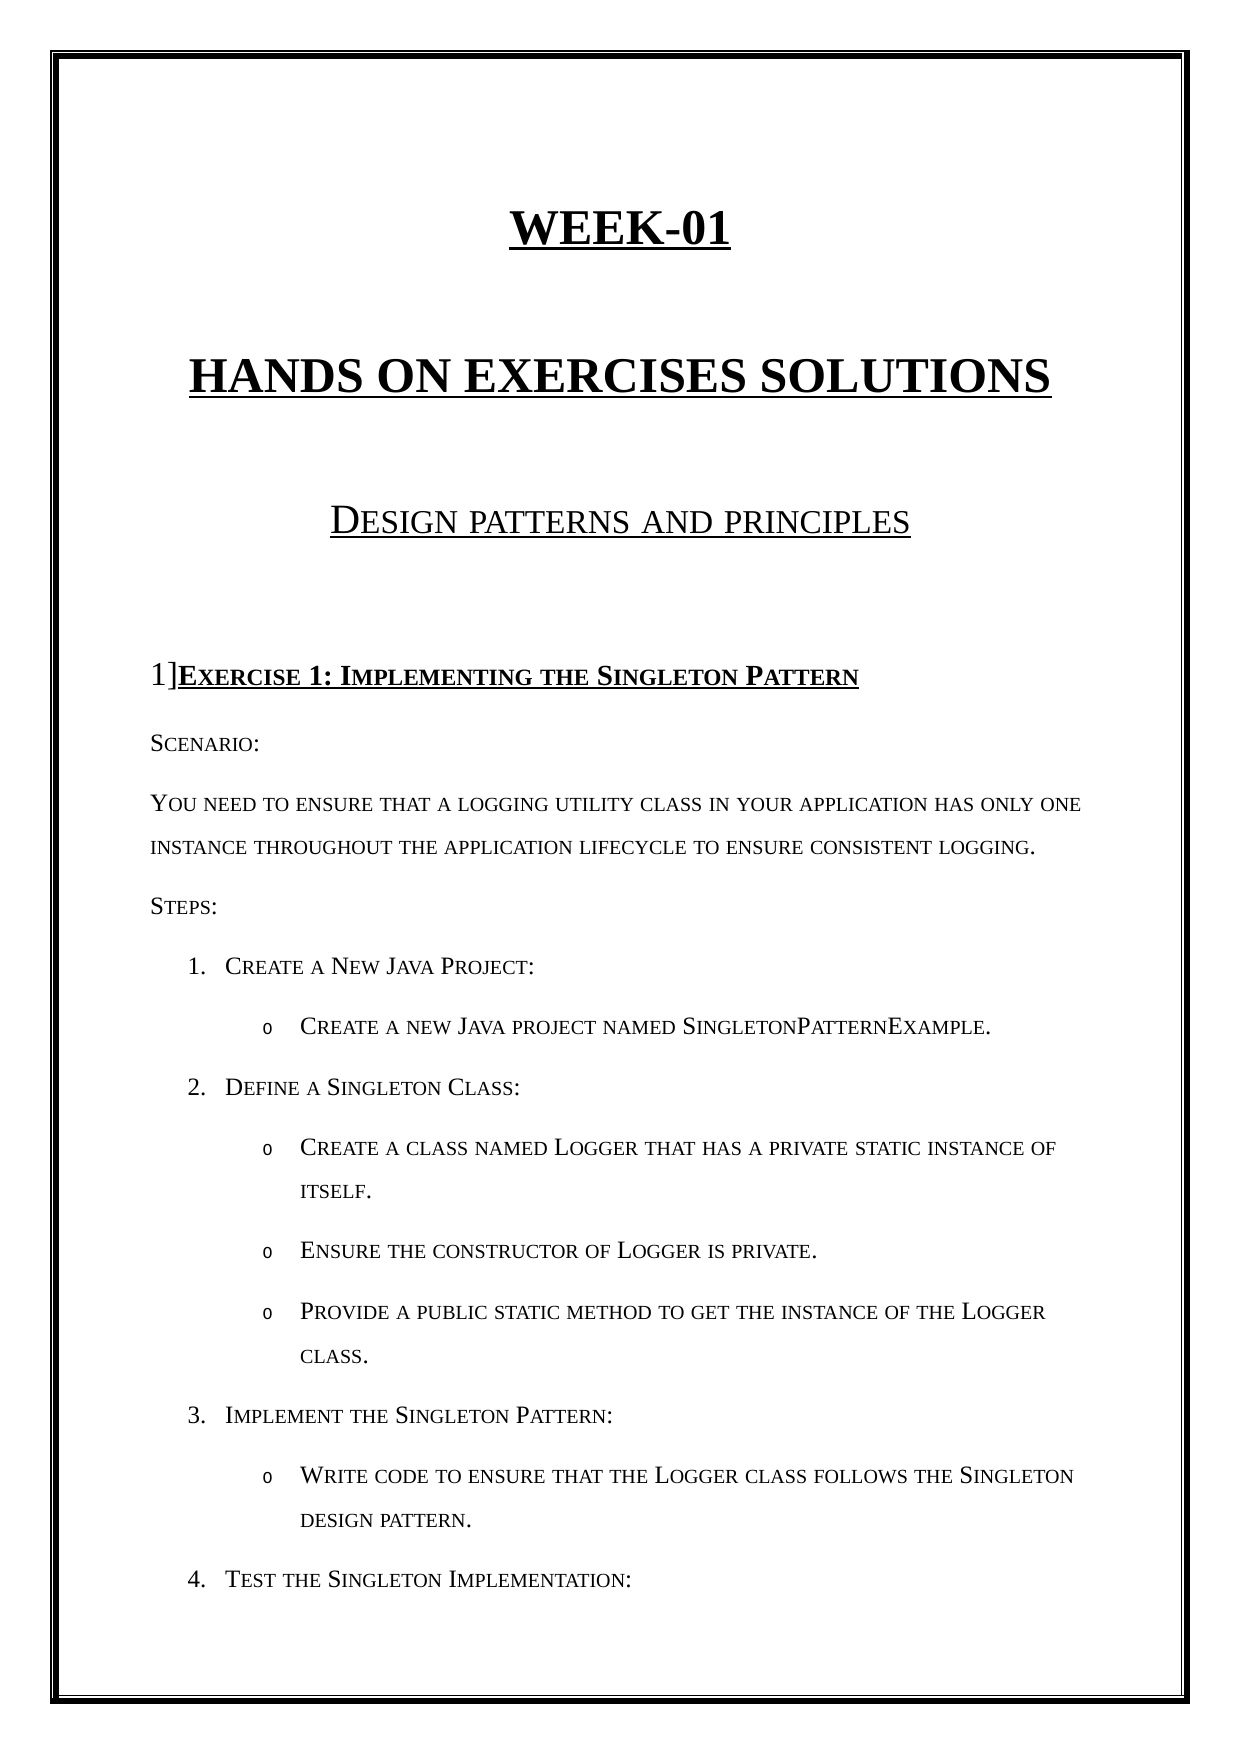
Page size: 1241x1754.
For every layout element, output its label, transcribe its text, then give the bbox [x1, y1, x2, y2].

text Scenario: [150, 728, 1090, 757]
text 1]Exercise 1: Implementing the Singleton Pattern [150, 654, 1090, 693]
list Test the Singleton Implementation: [187, 1564, 1090, 1592]
text Steps: [150, 891, 1090, 920]
text Design patterns and principles [150, 494, 1090, 542]
list Create a class named Logger that has a private static instance of itself. [262, 1132, 1090, 1204]
text WEEK-01 [150, 198, 1090, 255]
list Ensure the constructor of Logger is private. [262, 1235, 1090, 1265]
list Create a New Java Project: [187, 951, 1090, 980]
list Define a Singleton Class: [187, 1072, 1090, 1101]
text You need to ensure that a logging utility class in your application has only one instance throughout the application lifecycle to ensure consistent logging. [150, 788, 1090, 860]
list Write code to ensure that the Logger class follows the Singleton design pattern. [262, 1460, 1090, 1533]
list Create a new Java project named SingletonPatternExample. [262, 1011, 1090, 1040]
text HANDS ON EXERCISES SOLUTIONS [150, 346, 1090, 403]
list Provide a public static method to get the instance of the Logger class. [262, 1296, 1090, 1369]
list Implement the Singleton Pattern: [187, 1400, 1090, 1429]
